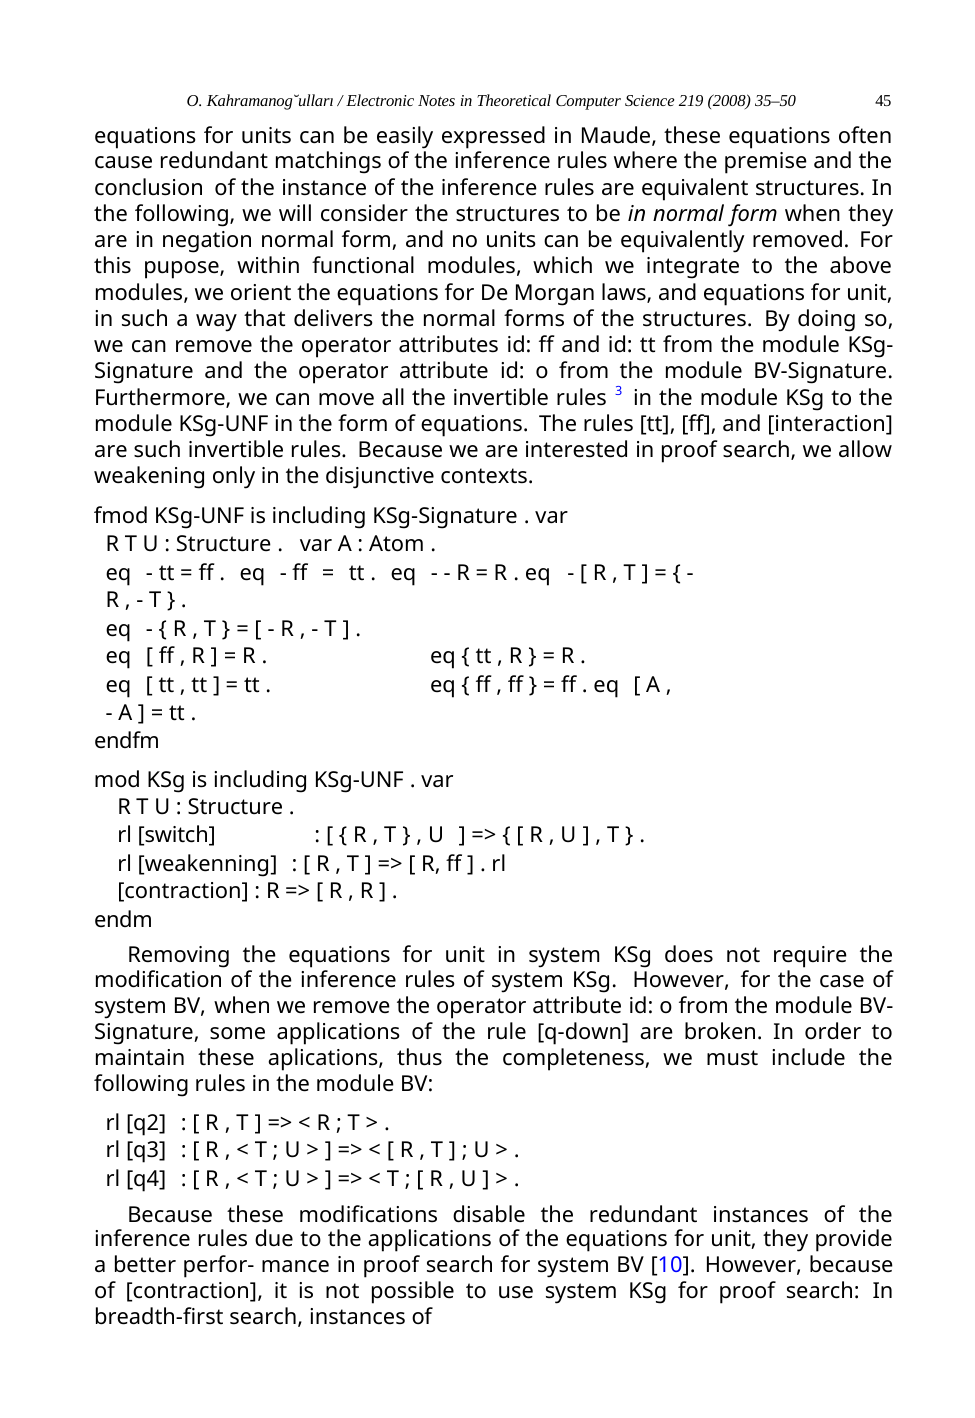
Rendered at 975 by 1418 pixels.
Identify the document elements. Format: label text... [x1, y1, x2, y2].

text rl [switch] : [ { R , T } , U ] => { [ R , U ] , T } . [117, 821, 910, 848]
text eq - tt = ff . eq - ff = tt . eq - - R = R . eq - [ R , T ] = { - R , - T } . [105, 558, 712, 614]
text Because these modifications disable the redundant instances of the inference rules due to the applications of the equations for unit, they provide a better perfor- mance in proof search for system BV [10]. However, because of [contraction], it is not possible to use system KSg for proof search: In breadth-first search, instances of [94, 1201, 893, 1331]
text rl [weakenning] : [ R , T ] => [ R, ff ] . rl [contraction] : R => [ R , R ] . [117, 848, 616, 905]
text eq [ ff , R ] = R . eq { tt , R } = R . [105, 642, 910, 669]
text fmod KSg-UNF is including KSg-Signature . var R T U : Structure . var A : Atom . [94, 501, 570, 557]
text endfm [94, 726, 910, 755]
text rl [q2] : [ R , T ] => < R ; T > . [105, 1107, 910, 1136]
text Removing the equations for unit in system KSg does not require the modification of the inference rules of system KSg. However, for the case of system BV, when we remove the operator attribute id: o from the module BV-Signature, some applications of the rule [q-down] are broken. In order to maintain these aplications, thus the completeness, we must include the following rules in the module BV: [94, 942, 893, 1098]
text rl [q3] : [ R , < T ; U > ] => < [ R , T ] ; U > . [105, 1136, 910, 1163]
text equations for units can be easily expressed in Maude, these equations often cause redundant matchings of the inference rules where the premise and the conclusion of the instance of the inference rules are equivalent structures. In the following, we will consider the structures to be in normal form when they are in negation normal form, and no units can be equivalently removed. For this pupose, within functional modules, which we integrate to the above modules, we orient the equations for De Morgan laws, and equations for unit, in such a way that delivers the normal forms of the structures. By doing so, we can remove the operator attributes id: ff and id: tt from the module KSg-Signature and the operator attribute id: o from the module BV-Signature. Furthermore, we can move all the invertible rules 3 in the module KSg to the module KSg-UNF in the form of equations. The rules [tt], [ff], and [interaction] are such invertible rules. Because we are interested in proof search, we allow weakening only in the disjunctive contexts. [94, 123, 893, 490]
text endm [94, 905, 910, 933]
text rl [q4] : [ R , < T ; U > ] => < T ; [ R , U ] > . [105, 1163, 910, 1192]
text eq - { R , T } = [ - R , - T ] . [105, 614, 910, 642]
text mod KSg is including KSg-UNF . var R T U : Structure . [94, 764, 470, 821]
text eq [ tt , tt ] = tt . eq { ff , ff } = ff . eq [ A , - A ] = tt . [105, 670, 674, 726]
